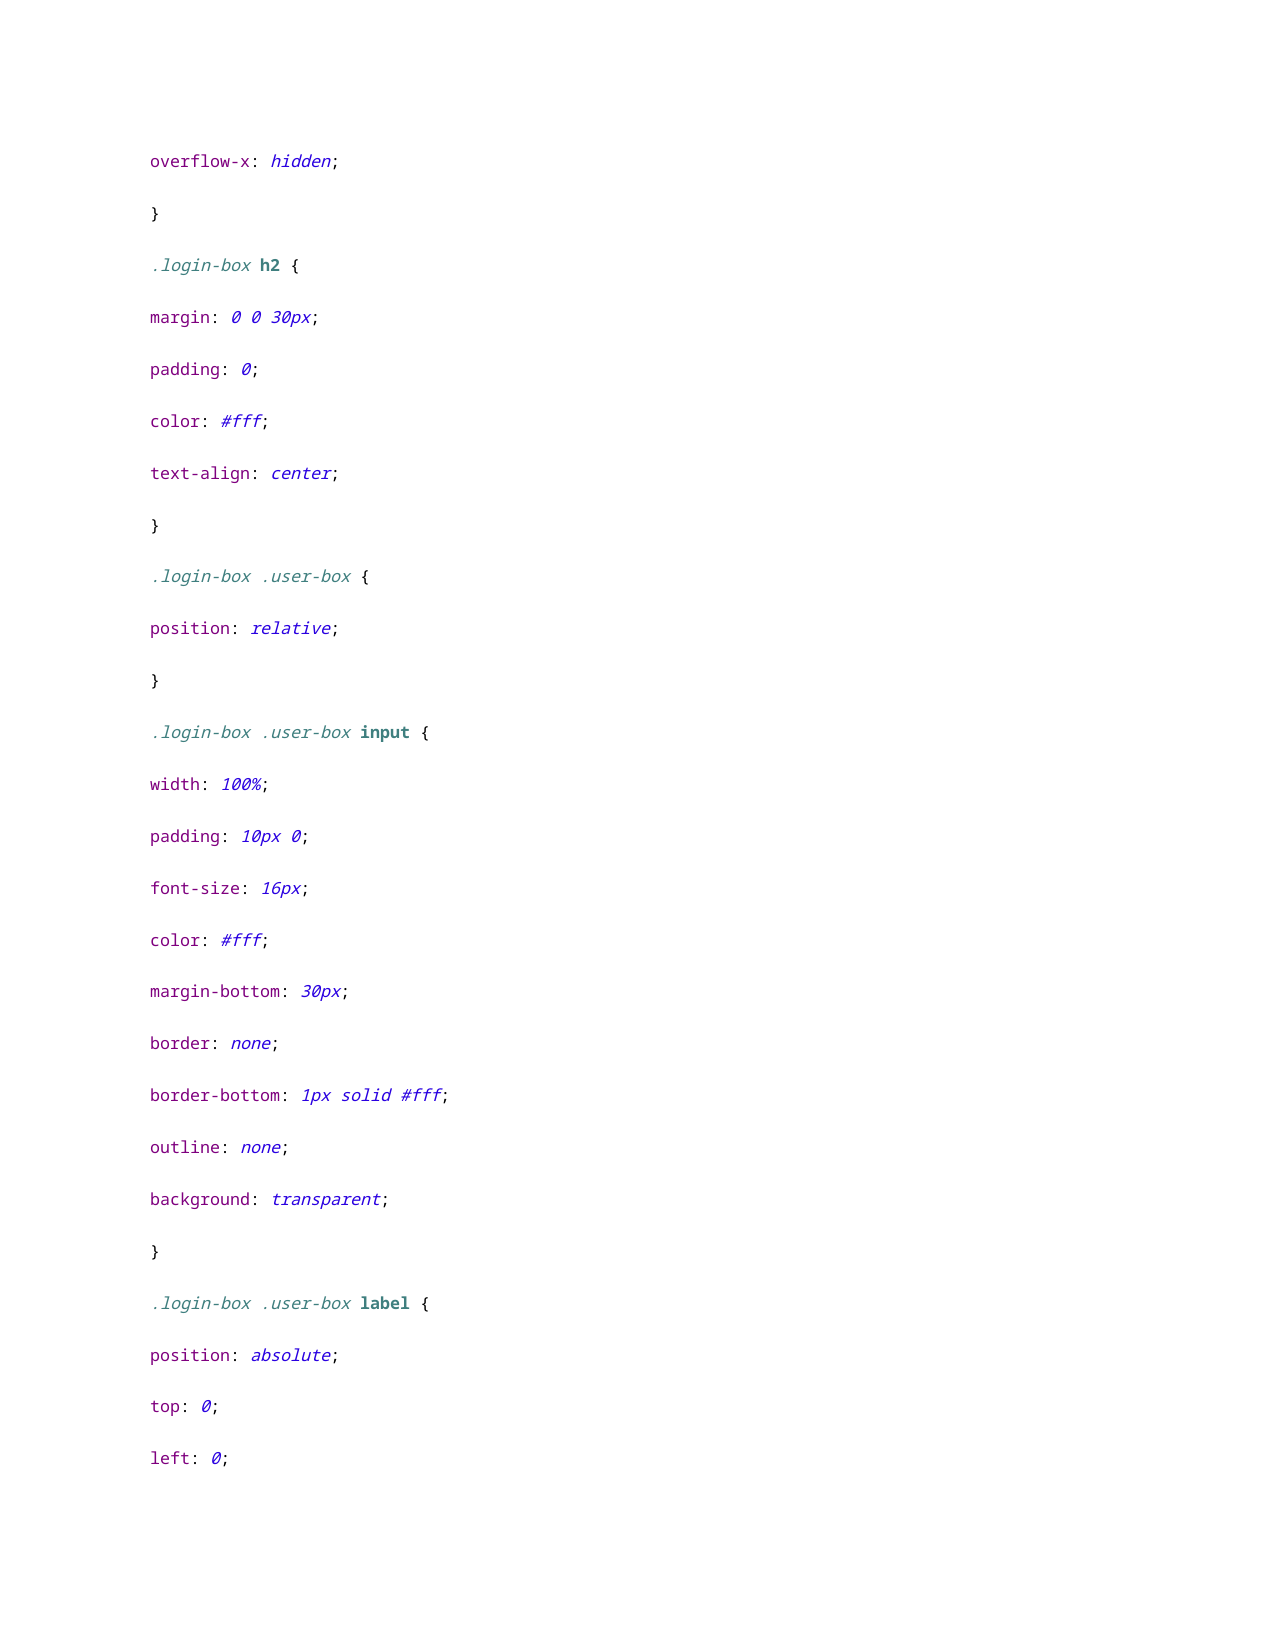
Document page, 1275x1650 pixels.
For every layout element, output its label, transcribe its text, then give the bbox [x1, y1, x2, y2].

text top: 0; [150, 1395, 1125, 1418]
text color: #fff; [150, 928, 1125, 951]
text .login-box h2 { [150, 254, 1125, 276]
text margin: 0 0 30px; [150, 306, 1125, 328]
text outline: none; [150, 1136, 1125, 1158]
text padding: 0; [150, 357, 1125, 380]
text position: relative; [150, 617, 1125, 639]
text .login-box .user-box { [150, 565, 1125, 588]
text text-align: center; [150, 461, 1125, 484]
text font-size: 16px; [150, 876, 1125, 899]
text padding: 10px 0; [150, 824, 1125, 847]
text width: 100%; [150, 772, 1125, 795]
text border-bottom: 1px solid #fff; [150, 1084, 1125, 1106]
text } [150, 202, 1125, 224]
text left: 0; [150, 1447, 1125, 1469]
text background: transparent; [150, 1187, 1125, 1210]
text .login-box .user-box input { [150, 721, 1125, 743]
text } [150, 669, 1125, 691]
text .login-box .user-box label { [150, 1291, 1125, 1314]
text position: absolute; [150, 1343, 1125, 1366]
text } [150, 1239, 1125, 1262]
text } [150, 513, 1125, 536]
text color: #fff; [150, 409, 1125, 432]
text border: none; [150, 1032, 1125, 1054]
text overflow-x: hidden; [150, 150, 1125, 173]
text margin-bottom: 30px; [150, 980, 1125, 1003]
